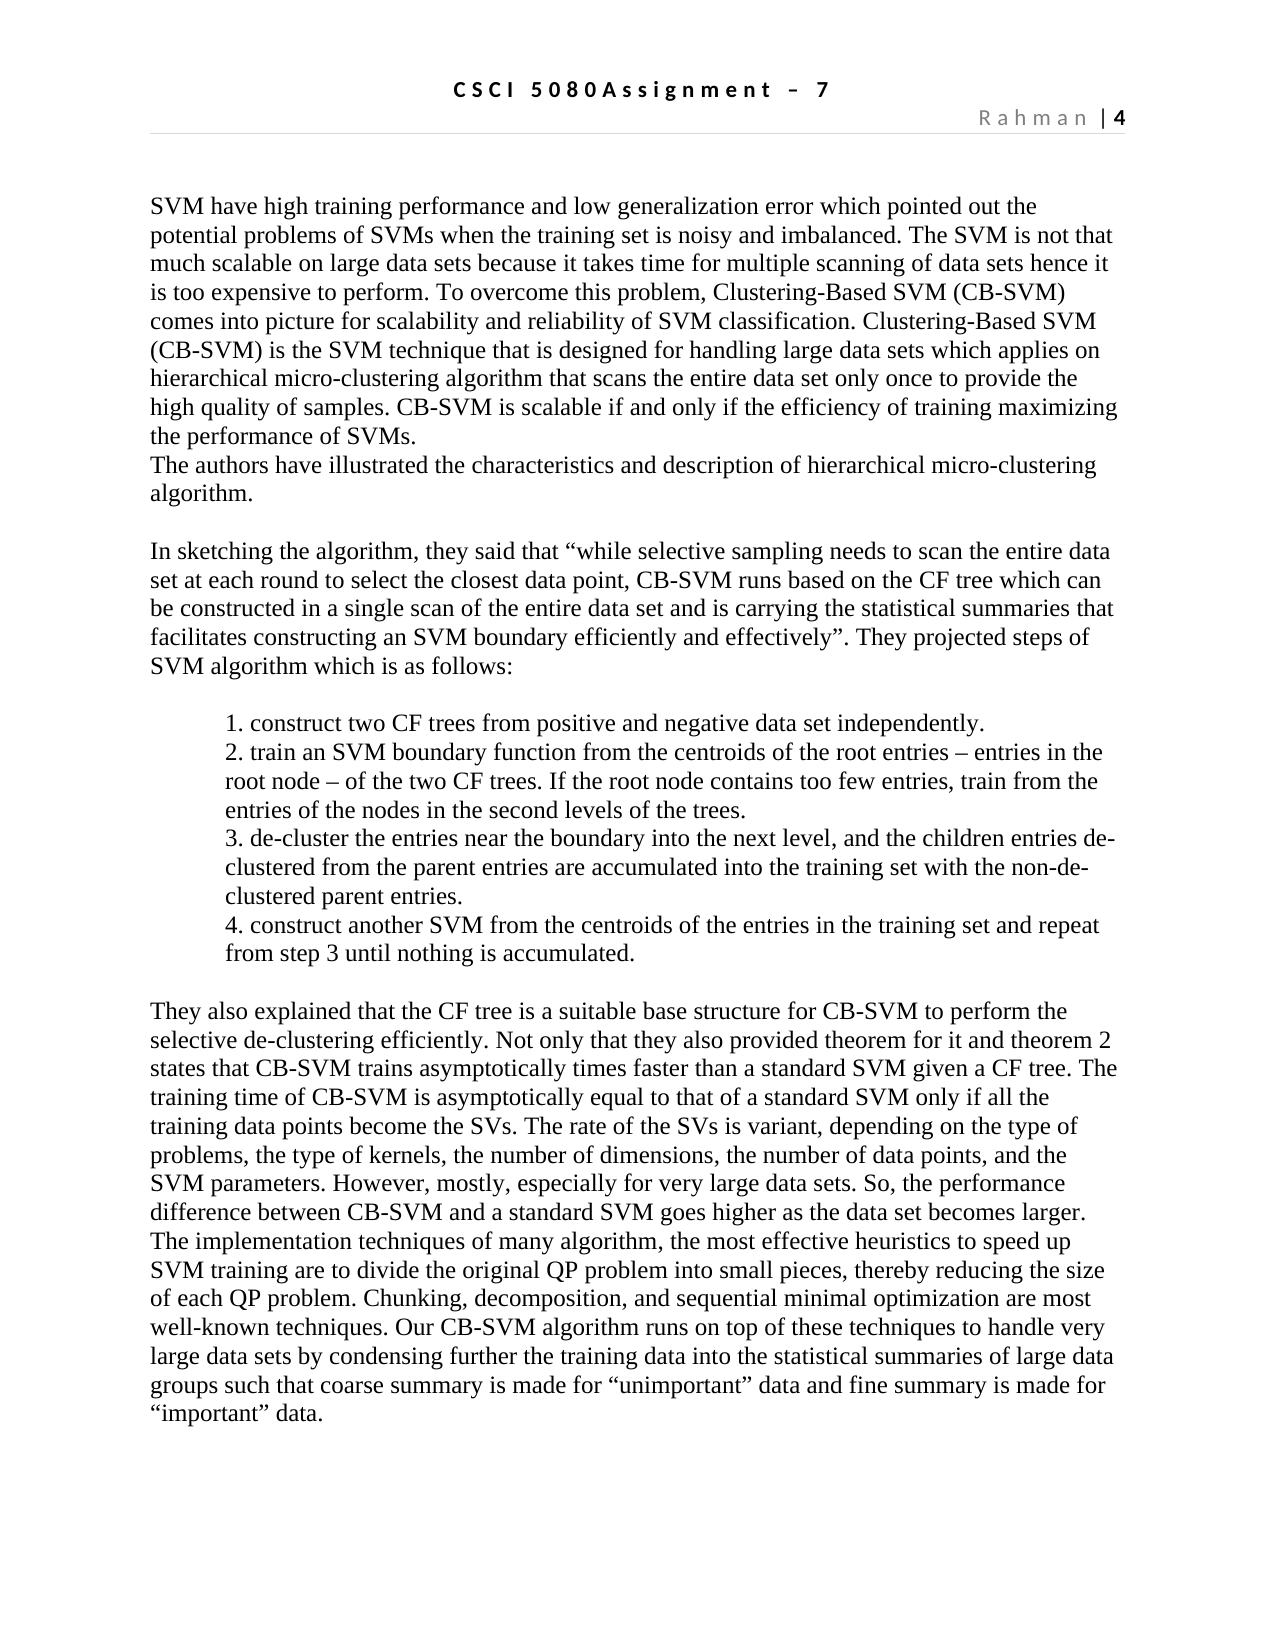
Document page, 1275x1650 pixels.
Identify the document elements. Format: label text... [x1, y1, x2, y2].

text 2. train an SVM boundary function from the centroids of the root entries – entries in the root node – of the two CF trees. If the root node contains too few entries, train from the entries of the nodes in the second levels of the trees. [225, 737, 1125, 823]
text 4. construct another SVM from the centroids of the entries in the training set and repeat from step 3 until nothing is accumulated. [225, 910, 1125, 967]
text 1. construct two CF trees from positive and negative data set independently. [150, 708, 1125, 737]
text 3. de-cluster the entries near the boundary into the next level, and the children entries de-clustered from the parent entries are accumulated into the training set with the non-de-clustered parent entries. [225, 823, 1125, 910]
text They also explained that the CF tree is a suitable base structure for CB-SVM to perform the selective de-clustering efficiently. Not only that they also provided theorem for it and theorem 2 states that CB-SVM trains asymptotically times faster than a standard SVM given a CF tree. The training time of CB-SVM is asymptotically equal to that of a standard SVM only if all the training data points become the SVs. The rate of the SVs is variant, depending on the type of problems, the type of kernels, the number of dimensions, the number of data points, and the SVM parameters. However, mostly, especially for very large data sets. So, the performance difference between CB-SVM and a standard SVM goes higher as the data set becomes larger. The implementation techniques of many algorithm, the most effective heuristics to speed up SVM training are to divide the original QP problem into small pieces, thereby reducing the size of each QP problem. Chunking, decomposition, and sequential minimal optimization are most well-known techniques. Our CB-SVM algorithm runs on top of these techniques to handle very large data sets by condensing further the training data into the statistical summaries of large data groups such that coarse summary is made for “unimportant” data and fine summary is made for “important” data. [150, 996, 1125, 1427]
text The authors have illustrated the characteristics and description of hierarchical micro-clustering algorithm. [150, 450, 1125, 507]
text In sketching the algorithm, they said that “while selective sampling needs to scan the entire data set at each round to select the closest data point, CB-SVM runs based on the CF tree which can be constructed in a single scan of the entire data set and is carrying the statistical summaries that facilitates constructing an SVM boundary efficiently and effectively”. They projected steps of SVM algorithm which is as follows: [150, 536, 1125, 680]
text SVM have high training performance and low generalization error which pointed out the potential problems of SVMs when the training set is noisy and imbalanced. The SVM is not that much scalable on large data sets because it takes time for multiple scanning of data sets hence it is too expensive to perform. To overcome this problem, Clustering-Based SVM (CB-SVM) comes into picture for scalability and reliability of SVM classification. Clustering-Based SVM (CB-SVM) is the SVM technique that is designed for handling large data sets which applies on hierarchical micro-clustering algorithm that scans the entire data set only once to provide the high quality of samples. CB-SVM is scalable if and only if the efficiency of training maximizing the performance of SVMs. [150, 191, 1125, 450]
